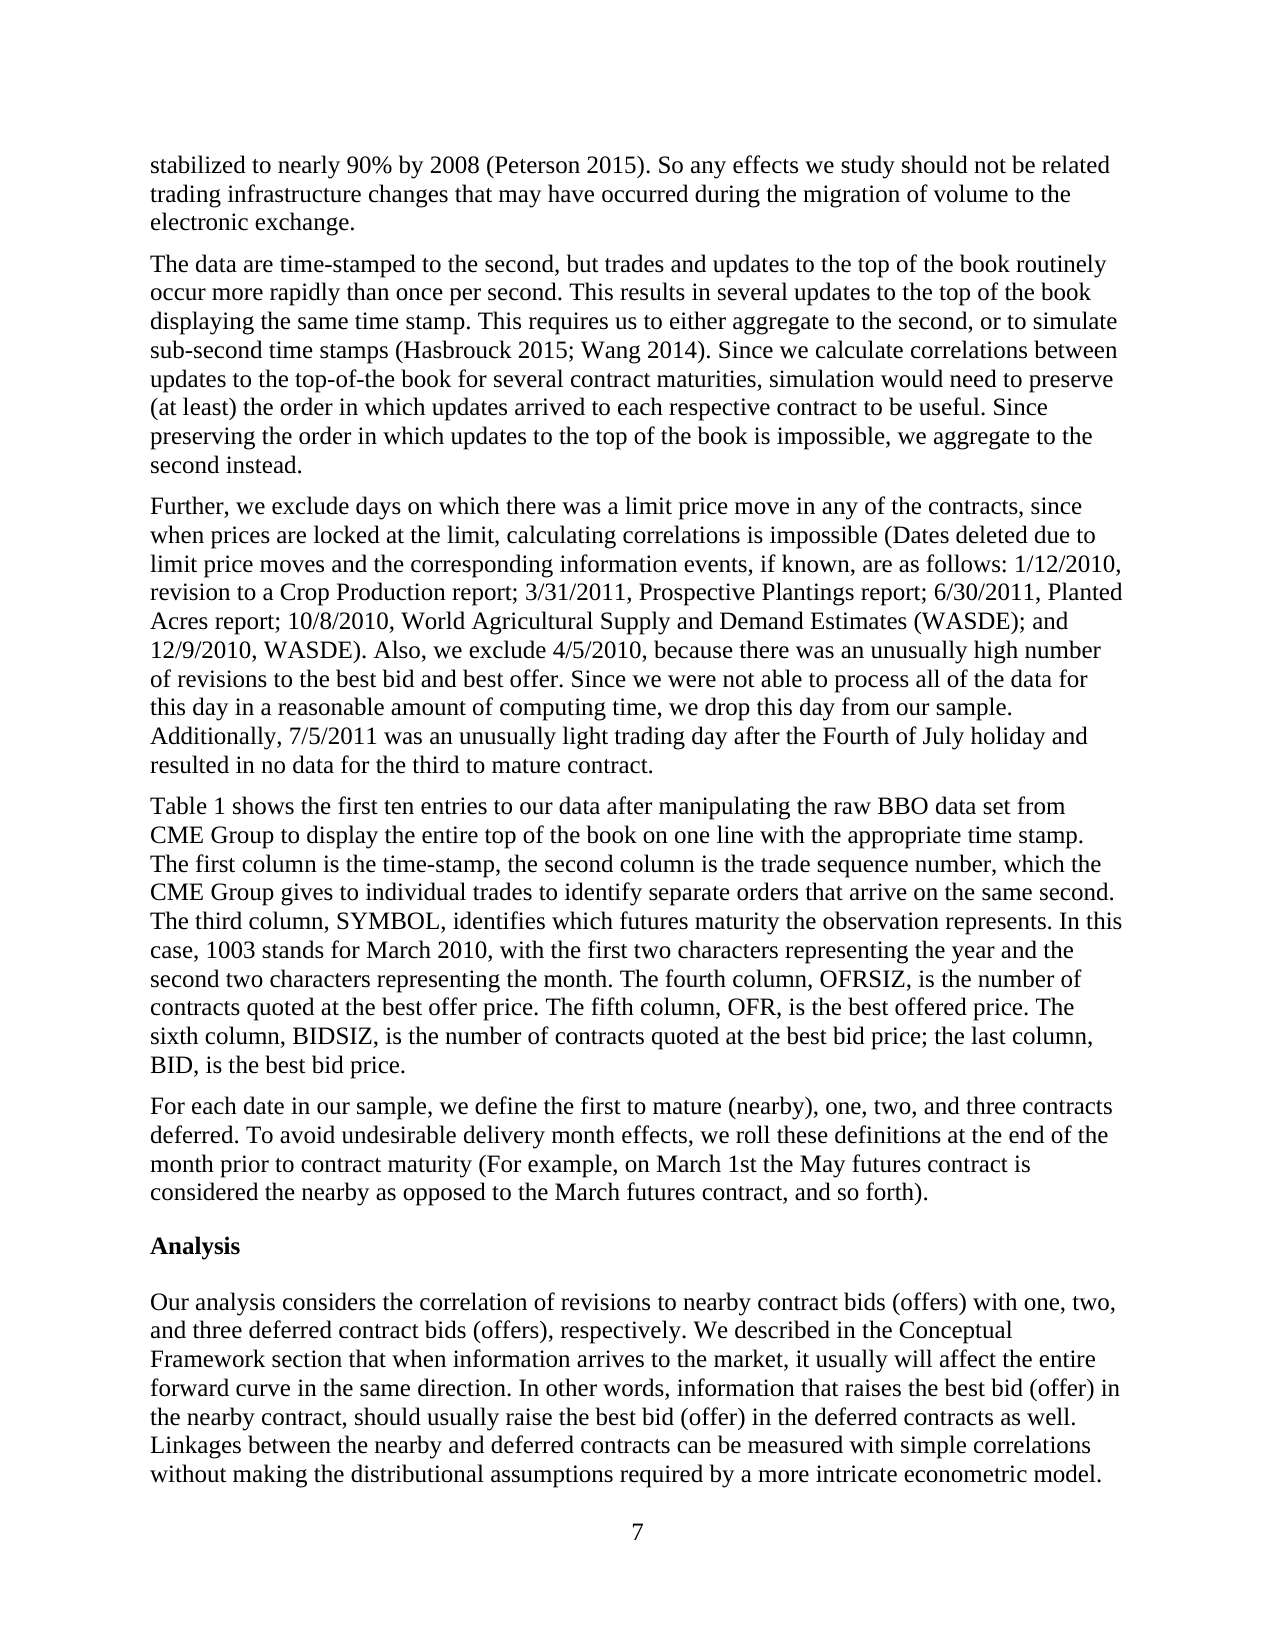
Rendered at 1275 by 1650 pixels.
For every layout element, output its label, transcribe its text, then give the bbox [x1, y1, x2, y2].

text For each date in our sample, we define the first to mature (nearby), one, two, and three contracts deferred. To avoid undesirable delivery month effects, we roll these definitions at the end of the month prior to contract maturity (For example, on March 1st the May futures contract is considered the nearby as opposed to the March futures contract, and so forth). [150, 1091, 1125, 1206]
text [150, 1287, 1125, 1488]
text Table 1 shows the first ten entries to our data after manipulating the raw BBO data set from CME Group to display the entire top of the book on one line with the appropriate time stamp. The first column is the time-stamp, the second column is the trade sequence number, which the CME Group gives to individual trades to identify separate orders that arrive on the same second. The third column, SYMBOL, identifies which futures maturity the observation represents. In this case, 1003 stands for March 2010, with the first two characters representing the year and the second two characters representing the month. The fourth column, OFRSIZ, is the number of contracts quoted at the best offer price. The fifth column, OFR, is the best offered price. The sixth column, BIDSIZ, is the number of contracts quoted at the best bid price; the last column, BID, is the best bid price. [150, 791, 1125, 1079]
text Further, we exclude days on which there was a limit price move in any of the contracts, since when prices are locked at the limit, calculating correlations is impossible (Dates deleted due to limit price moves and the corresponding information events, if known, are as follows: 1/12/2010, revision to a Crop Production report; 3/31/2011, Prospective Plantings report; 6/30/2011, Planted Acres report; 10/8/2010, World Agricultural Supply and Demand Estimates (WASDE); and 12/9/2010, WASDE). Also, we exclude 4/5/2010, because there was an unusually high number of revisions to the best bid and best offer. Since we were not able to process all of the data for this day in a reasonable amount of computing time, we drop this day from our sample. Additionally, 7/5/2011 was an unusually light trading day after the Fourth of July holiday and resulted in no data for the third to mature contract. [150, 491, 1125, 779]
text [150, 150, 1125, 236]
subtitle Analysis [150, 1231, 1125, 1260]
text The data are time-stamped to the second, but trades and updates to the top of the book routinely occur more rapidly than once per second. This results in several updates to the top of the book displaying the same time stamp. This requires us to either aggregate to the second, or to simulate sub-second time stamps (Hasbrouck 2015; Wang 2014). Since we calculate correlations between updates to the top-of-the book for several contract maturities, simulation would need to preserve (at least) the order in which updates arrived to each respective contract to be useful. Since preserving the order in which updates to the top of the book is impossible, we aggregate to the second instead. [150, 249, 1125, 479]
